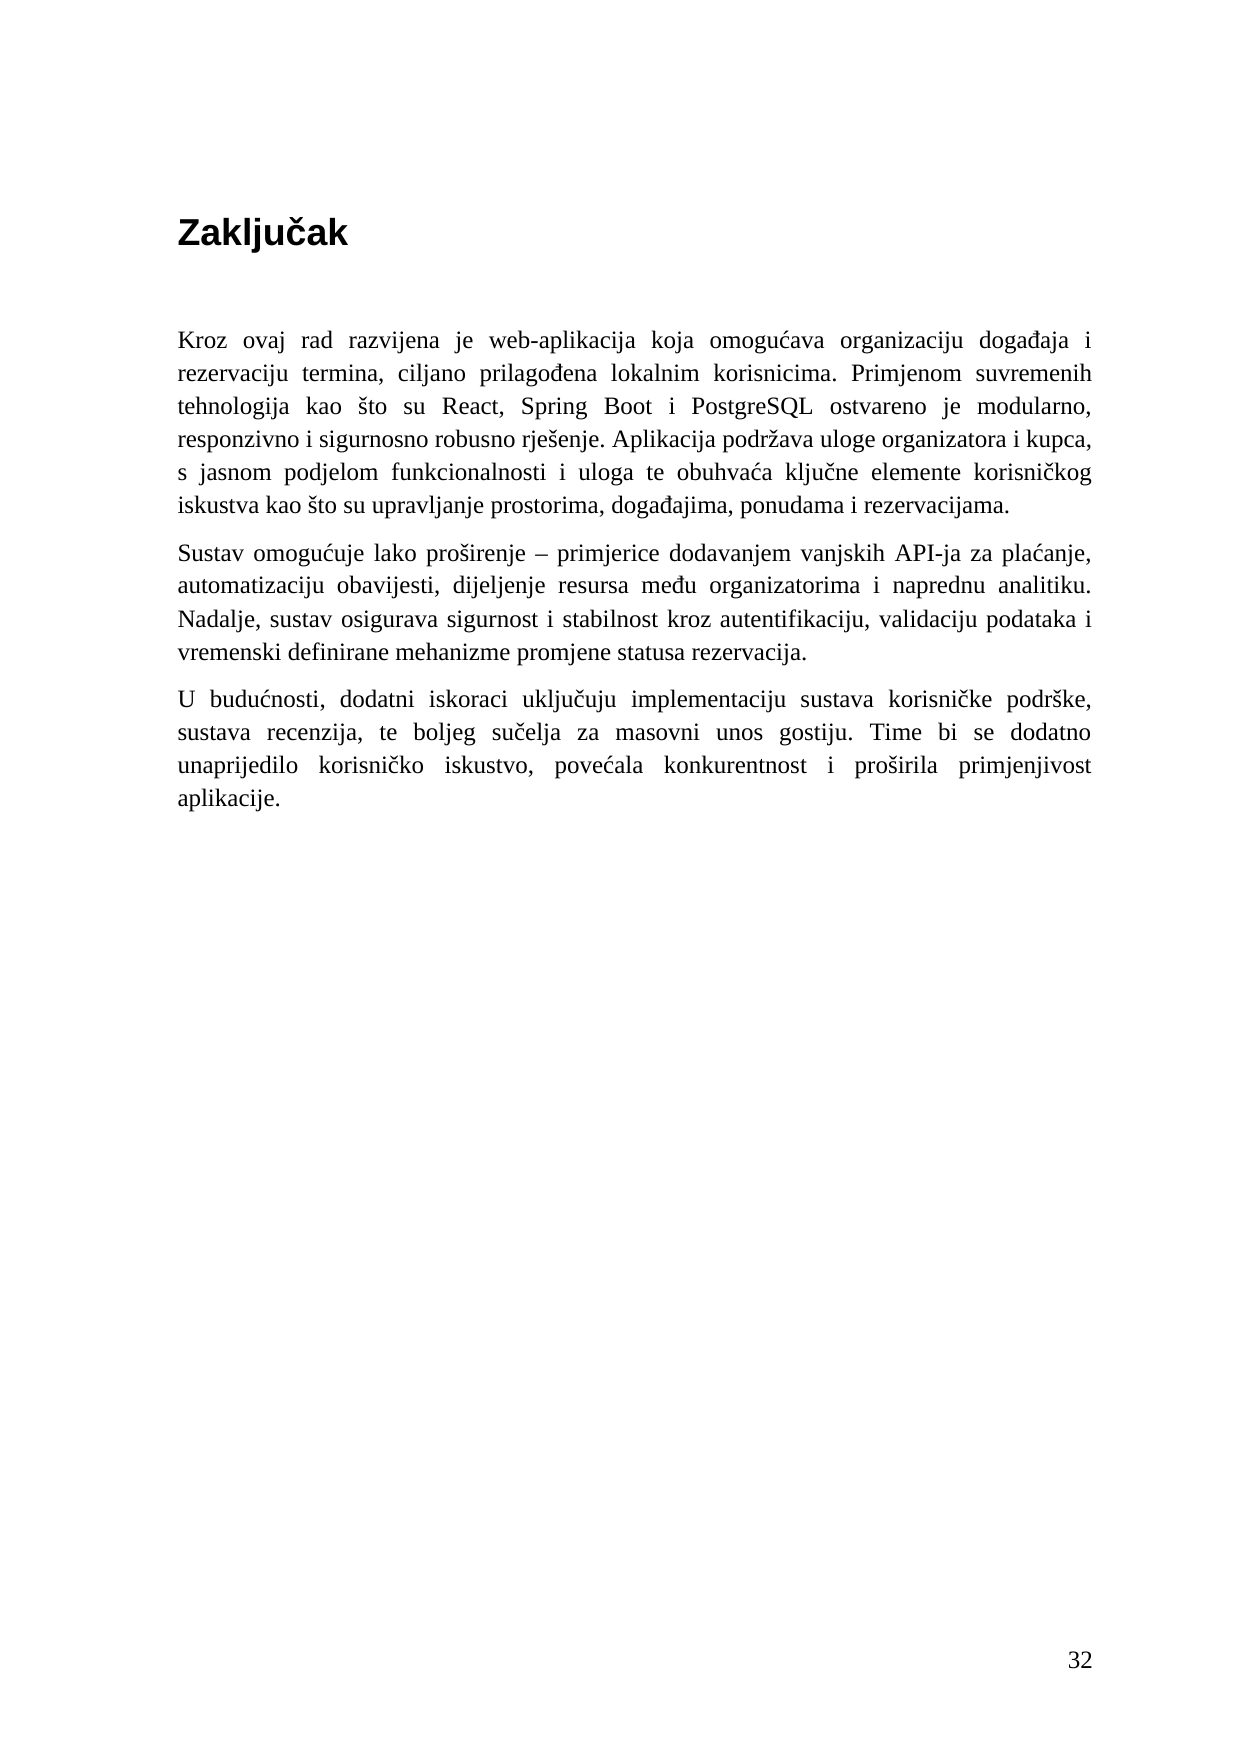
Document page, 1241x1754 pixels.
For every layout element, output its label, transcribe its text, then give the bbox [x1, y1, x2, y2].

text U budućnosti, dodatni iskoraci uključuju implementaciju sustava korisničke podrške, sustava recenzija, te boljeg sučelja za masovni unos gostiju. Time bi se dodatno unaprijedilo korisničko iskustvo, povećala konkurentnost i proširila primjenjivost aplikacije. [177, 684, 1092, 812]
text Kroz ovaj rad razvijena je web-aplikacija koja omogućava organizaciju događaja i rezervaciju termina, ciljano prilagođena lokalnim korisnicima. Primjenom suvremenih tehnologija kao što su React, Spring Boot i PostgreSQL ostvareno je modularno, responzivno i sigurnosno robusno rješenje. Aplikacija podržava uloge organizatora i kupca, s jasnom podjelom funkcionalnosti i uloga te obuhvaća ključne elemente korisničkog iskustva kao što su upravljanje prostorima, događajima, ponudama i rezervacijama. [177, 325, 1092, 519]
subtitle Zaključak [177, 210, 1092, 253]
text Sustav omogućuje lako proširenje – primjerice dodavanjem vanjskih API-ja za plaćanje, automatizaciju obavijesti, dijeljenje resursa među organizatorima i naprednu analitiku. Nadalje, sustav osigurava sigurnost i stabilnost kroz autentifikaciju, validaciju podataka i vremenski definirane mehanizme promjene statusa rezervacija. [177, 538, 1092, 665]
